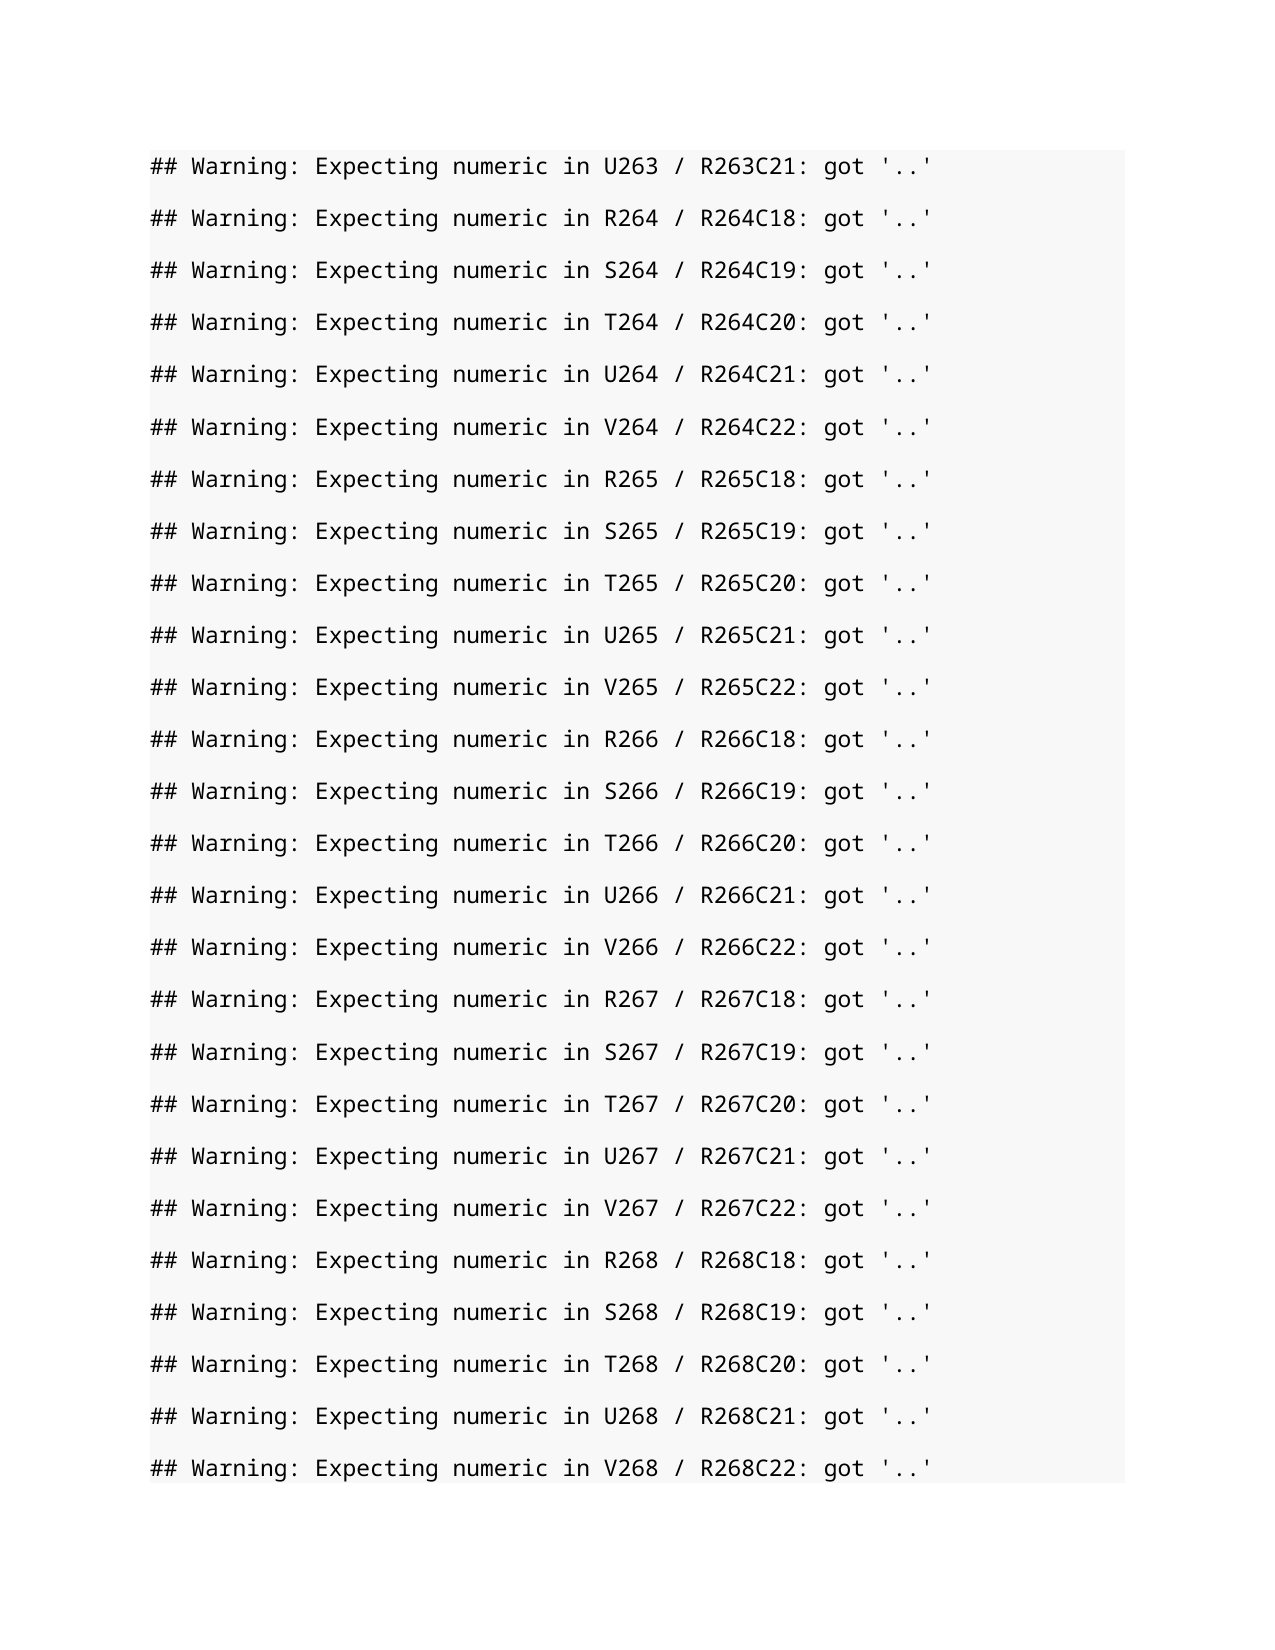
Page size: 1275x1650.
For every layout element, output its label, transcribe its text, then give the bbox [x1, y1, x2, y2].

text ## Warning: Expecting numeric in U263 / R263C21: got '..' [150, 150, 1125, 181]
text ## Warning: Expecting numeric in S264 / R264C19: got '..' [150, 254, 1125, 285]
text ## Warning: Expecting numeric in T267 / R267C20: got '..' [150, 1087, 1125, 1119]
text ## Warning: Expecting numeric in U267 / R267C21: got '..' [150, 1139, 1125, 1171]
text ## Warning: Expecting numeric in T264 / R264C20: got '..' [150, 306, 1125, 337]
text ## Warning: Expecting numeric in U265 / R265C21: got '..' [150, 619, 1125, 650]
text ## Warning: Expecting numeric in V265 / R265C22: got '..' [150, 671, 1125, 702]
text ## Warning: Expecting numeric in R267 / R267C18: got '..' [150, 983, 1125, 1014]
text ## Warning: Expecting numeric in T265 / R265C20: got '..' [150, 567, 1125, 598]
text ## Warning: Expecting numeric in R264 / R264C18: got '..' [150, 202, 1125, 233]
text ## Warning: Expecting numeric in U264 / R264C21: got '..' [150, 358, 1125, 389]
text ## Warning: Expecting numeric in V264 / R264C22: got '..' [150, 410, 1125, 442]
text ## Warning: Expecting numeric in S268 / R268C19: got '..' [150, 1296, 1125, 1327]
text ## Warning: Expecting numeric in V267 / R267C22: got '..' [150, 1192, 1125, 1223]
text ## Warning: Expecting numeric in V268 / R268C22: got '..' [150, 1452, 1125, 1483]
text ## Warning: Expecting numeric in S267 / R267C19: got '..' [150, 1035, 1125, 1067]
text ## Warning: Expecting numeric in S265 / R265C19: got '..' [150, 514, 1125, 546]
text ## Warning: Expecting numeric in S266 / R266C19: got '..' [150, 775, 1125, 806]
text ## Warning: Expecting numeric in U266 / R266C21: got '..' [150, 879, 1125, 910]
text ## Warning: Expecting numeric in V266 / R266C22: got '..' [150, 931, 1125, 962]
text ## Warning: Expecting numeric in R266 / R266C18: got '..' [150, 723, 1125, 754]
text ## Warning: Expecting numeric in T268 / R268C20: got '..' [150, 1348, 1125, 1379]
text ## Warning: Expecting numeric in R265 / R265C18: got '..' [150, 462, 1125, 494]
text ## Warning: Expecting numeric in R268 / R268C18: got '..' [150, 1244, 1125, 1275]
text ## Warning: Expecting numeric in U268 / R268C21: got '..' [150, 1400, 1125, 1431]
text ## Warning: Expecting numeric in T266 / R266C20: got '..' [150, 827, 1125, 858]
